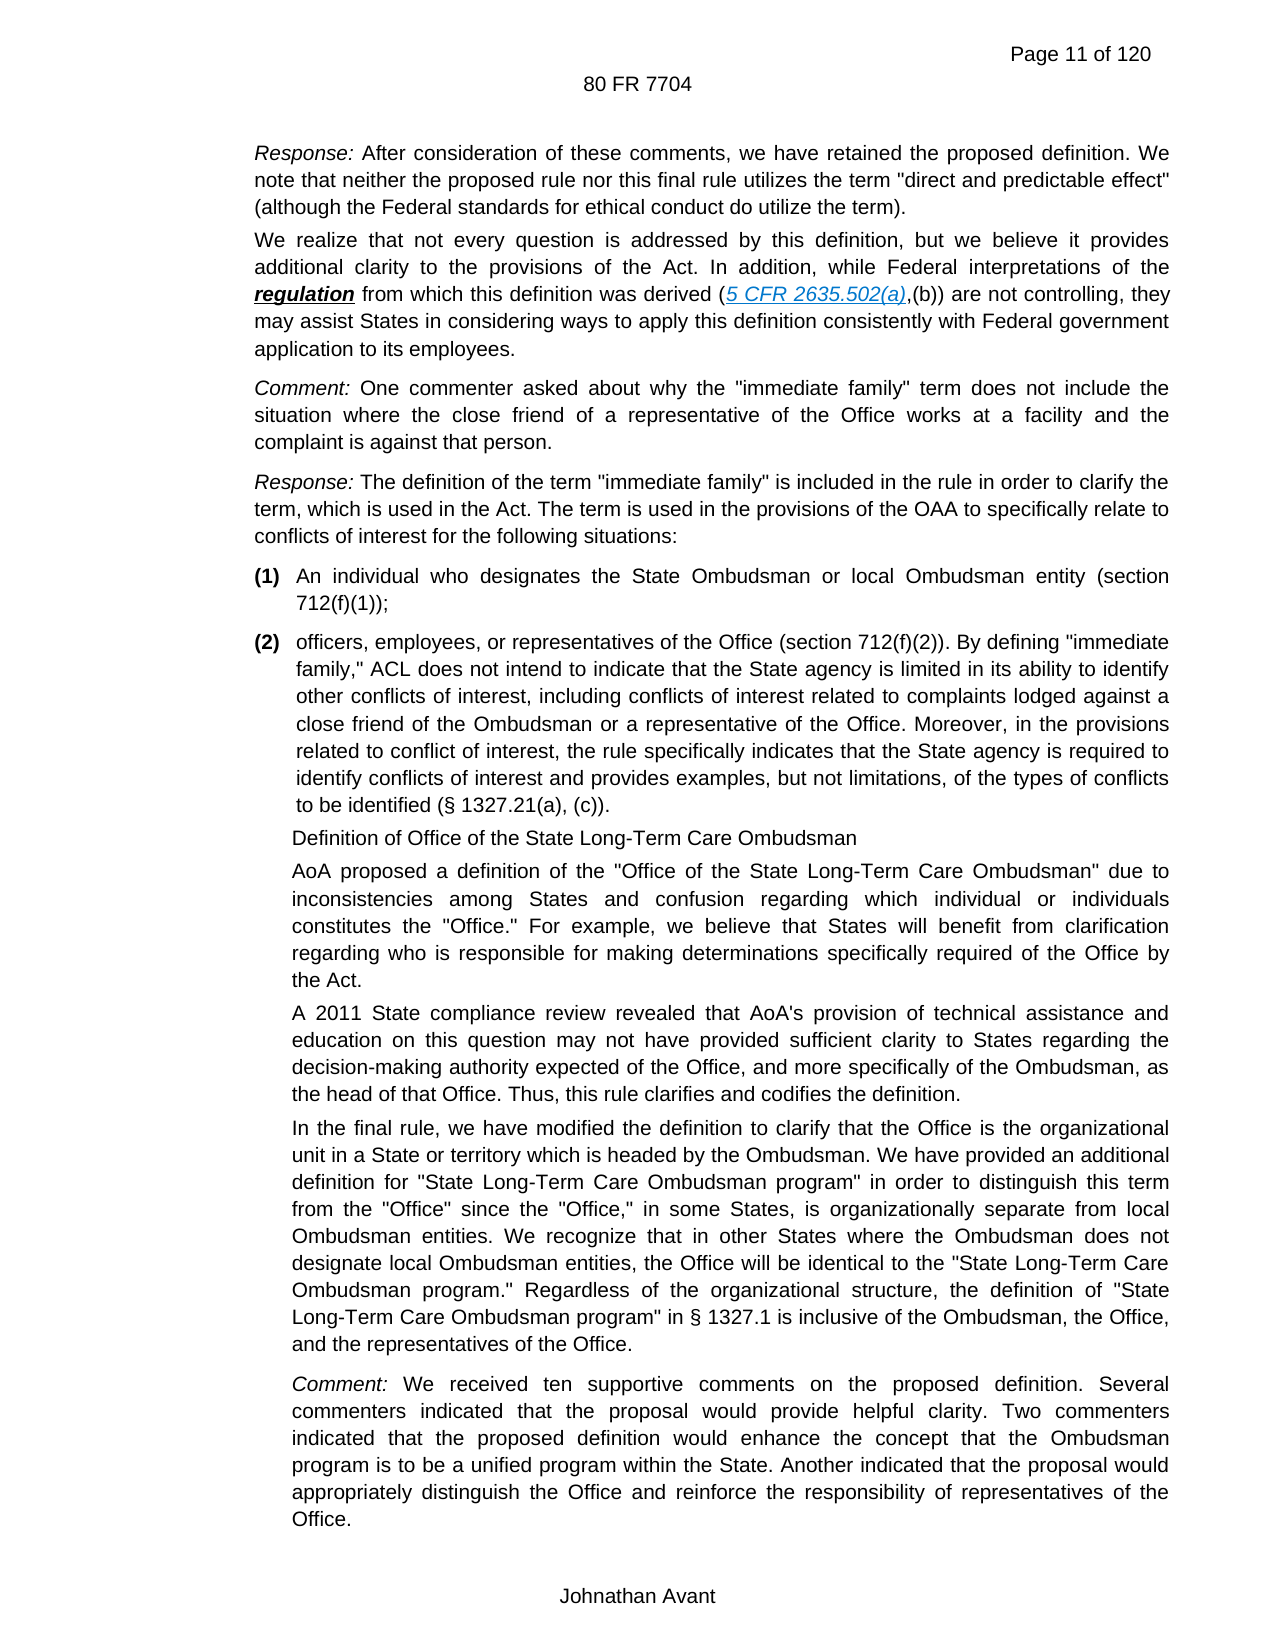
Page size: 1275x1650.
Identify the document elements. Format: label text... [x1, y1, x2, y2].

text A 2011 State compliance review revealed that AoA's provision of technical assistance and education on this question may not have provided sufficient clarity to States regarding the decision-making authority expected of the Office, and more specifically of the Ombudsman, as the head of that Office. Thus, this rule clarifies and codifies the definition. [292, 998, 1171, 1106]
text In the final rule, we have modified the definition to clarify that the Office is the organizational unit in a State or territory which is headed by the Ombudsman. We have provided an additional definition for "State Long-Term Care Ombudsman program" in order to distinguish this term from the "Office" since the "Office," in some States, is organizationally separate from local Ombudsman entities. We recognize that in other States where the Ombudsman does not designate local Ombudsman entities, the Office will be identical to the "State Long-Term Care Ombudsman program." Regardless of the organizational structure, the definition of "State Long-Term Care Ombudsman program" in § 1327.1 is inclusive of the Ombudsman, the Office, and the representatives of the Office. [292, 1112, 1171, 1356]
text AoA proposed a definition of the "Office of the State Long-Term Care Ombudsman" due to inconsistencies among States and confusion regarding which individual or individuals constitutes the "Office." For example, we believe that States will benefit from clarification regarding who is responsible for making determinations specifically required of the Office by the Act. [292, 856, 1171, 992]
text We realize that not every question is addressed by this definition, but we believe it provides additional clarity to the provisions of the Act. In addition, while Federal interpretations of the regulation from which this definition was derived (5 CFR 2635.502(a),(b)) are not controlling, they may assist States in considering ways to apply this definition consistently with Federal government application to its employees. [254, 225, 1171, 360]
list officers, employees, or representatives of the Office (section 712(f)(2)). By defining "immediate family," ACL does not intend to indicate that the State agency is limited in its ability to identify other conflicts of interest, including conflicts of interest related to complaints lodged against a close friend of the Ombudsman or a representative of the Office. Moreover, in the provisions related to conflict of interest, the rule specifically indicates that the State agency is required to identify conflicts of interest and provides examples, but not limitations, of the types of conflicts to be identified (§ 1327.21(a), (c)). [254, 627, 1171, 817]
list An individual who designates the State Ombudsman or local Ombudsman entity (section 712(f)(1)); [254, 560, 1171, 614]
text Definition of Office of the State Long-Term Care Ombudsman [292, 823, 1171, 850]
text Comment: We received ten supportive comments on the proposed definition. Several commenters indicated that the proposal would provide helpful clarity. Two commenters indicated that the proposed definition would enhance the concept that the Ombudsman program is to be a unified program within the State. Another indicated that the proposal would appropriately distinguish the Office and reinforce the responsibility of representatives of the Office. [292, 1369, 1171, 1531]
text Comment: One commenter asked about why the "immediate family" term does not include the situation where the close friend of a representative of the Office works at a facility and the complaint is against that person. [254, 373, 1171, 454]
text Response: After consideration of these comments, we have retained the proposed definition. We note that neither the proposed rule nor this final rule utilizes the term "direct and predictable effect" (although the Federal standards for ethical conduct do utilize the term). [254, 137, 1171, 219]
text Response: The definition of the term "immediate family" is included in the rule in order to clarify the term, which is used in the Act. The term is used in the provisions of the OAA to specifically relate to conflicts of interest for the following situations: [254, 467, 1171, 548]
